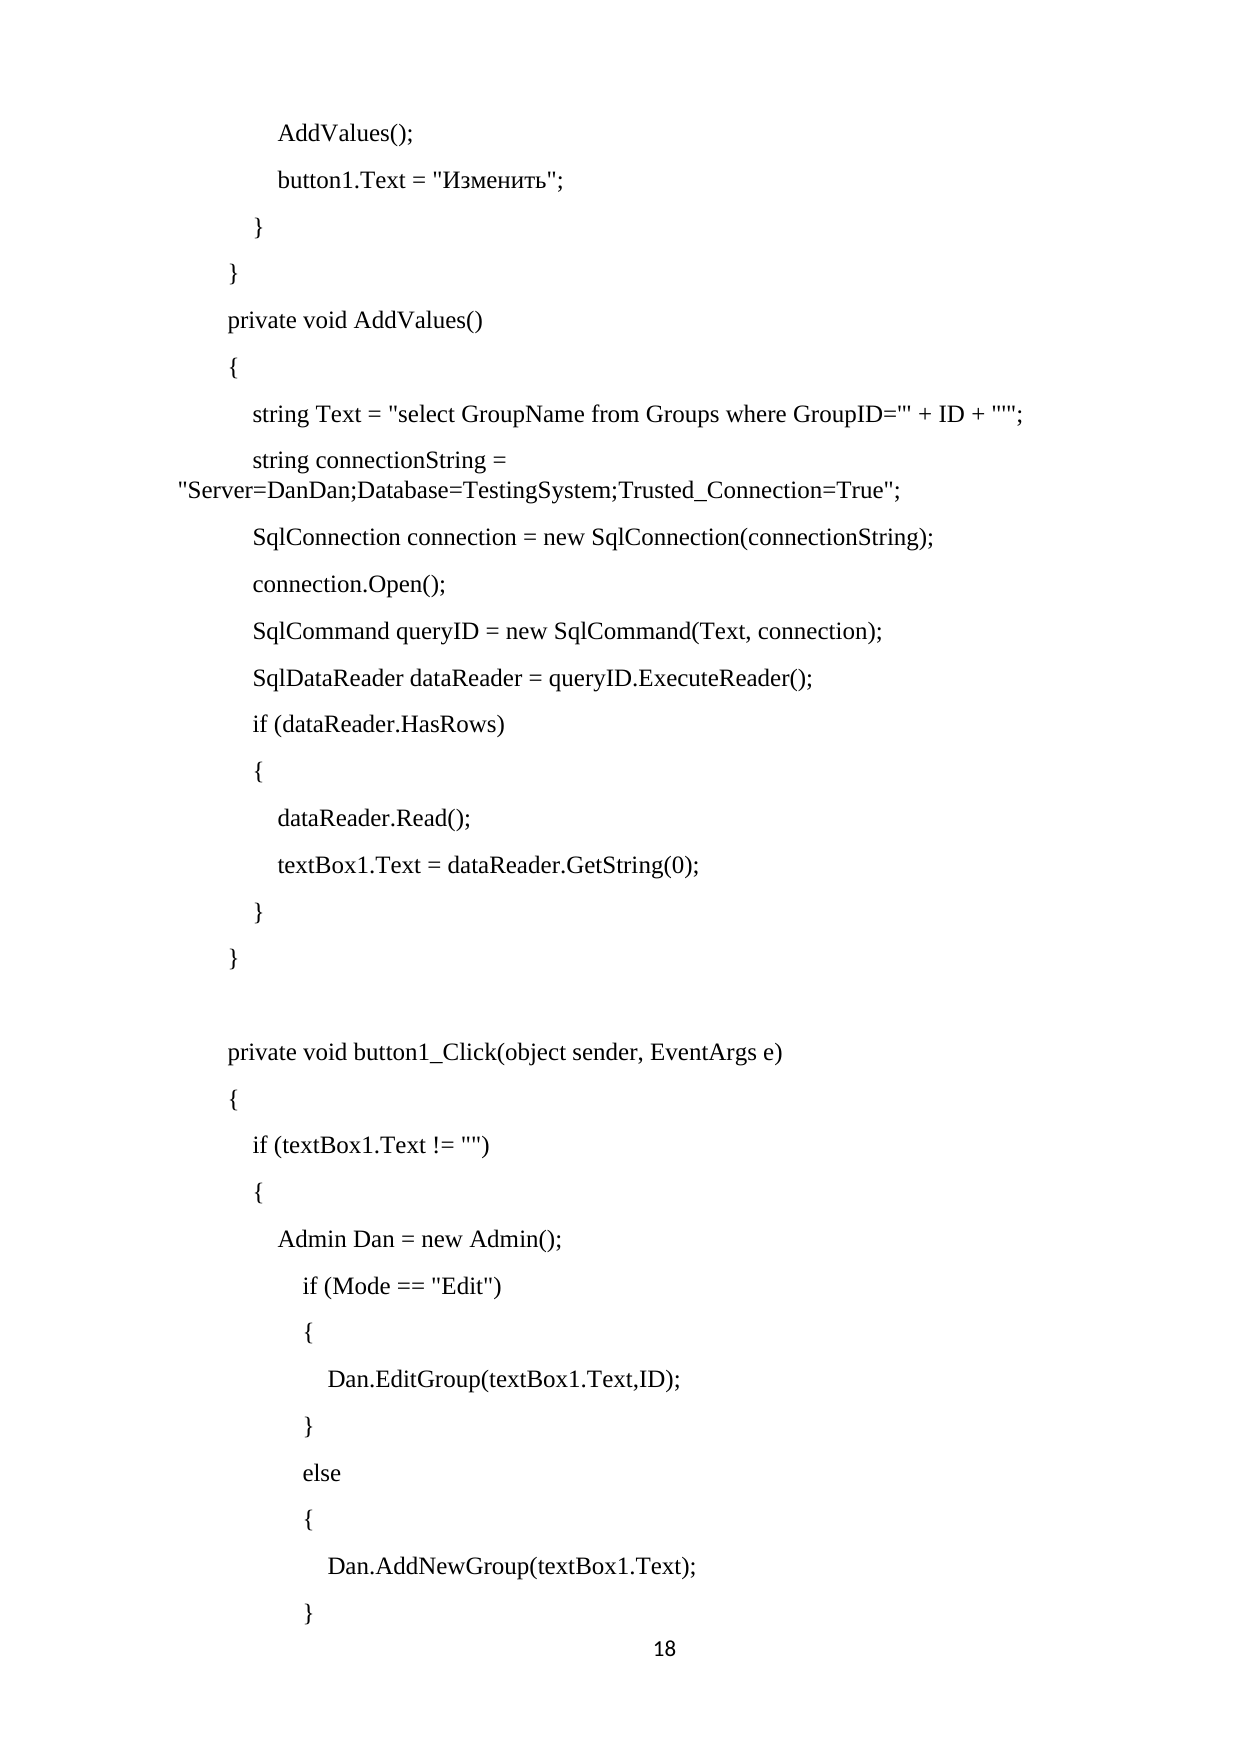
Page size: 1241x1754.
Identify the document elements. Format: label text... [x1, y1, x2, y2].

text string Text = "select GroupName from Groups where GroupID='" + ID + "'"; [177, 399, 1152, 427]
text { [177, 1504, 1152, 1533]
text } [177, 897, 1152, 925]
text { [177, 1177, 1152, 1206]
text } [177, 258, 1152, 287]
text { [177, 352, 1152, 381]
text dataReader.Read(); [177, 803, 1152, 832]
text if (Mode == "Edit") [177, 1271, 1152, 1299]
text SqlDataReader dataReader = queryID.ExecuteReader(); [177, 663, 1152, 691]
text Admin Dan = new Admin(); [177, 1224, 1152, 1253]
text textBox1.Text = dataReader.GetString(0); [177, 850, 1152, 878]
text { [177, 756, 1152, 785]
text private void AddValues() [177, 305, 1152, 334]
text SqlCommand queryID = new SqlCommand(Text, connection); [177, 616, 1152, 645]
text } [177, 212, 1152, 240]
text button1.Text = "Изменить"; [177, 165, 1152, 194]
text if (textBox1.Text != "") [177, 1130, 1152, 1159]
text AddValues(); [177, 118, 1152, 147]
text if (dataReader.HasRows) [177, 709, 1152, 738]
text } [177, 1598, 1152, 1627]
text { [177, 1317, 1152, 1346]
text connection.Open(); [177, 569, 1152, 598]
text private void button1_Click(object sender, EventArgs e) [177, 1037, 1152, 1066]
text { [177, 1084, 1152, 1112]
text } [177, 1411, 1152, 1440]
text Dan.EditGroup(textBox1.Text,ID); [177, 1364, 1152, 1393]
text SqlConnection connection = new SqlConnection(connectionString); [177, 522, 1152, 551]
text } [177, 943, 1152, 972]
text Dan.AddNewGroup(textBox1.Text); [177, 1551, 1152, 1580]
text string connectionString = "Server=DanDan;Database=TestingSystem;Trusted_Connection=True"; [177, 446, 1152, 504]
text else [177, 1458, 1152, 1487]
